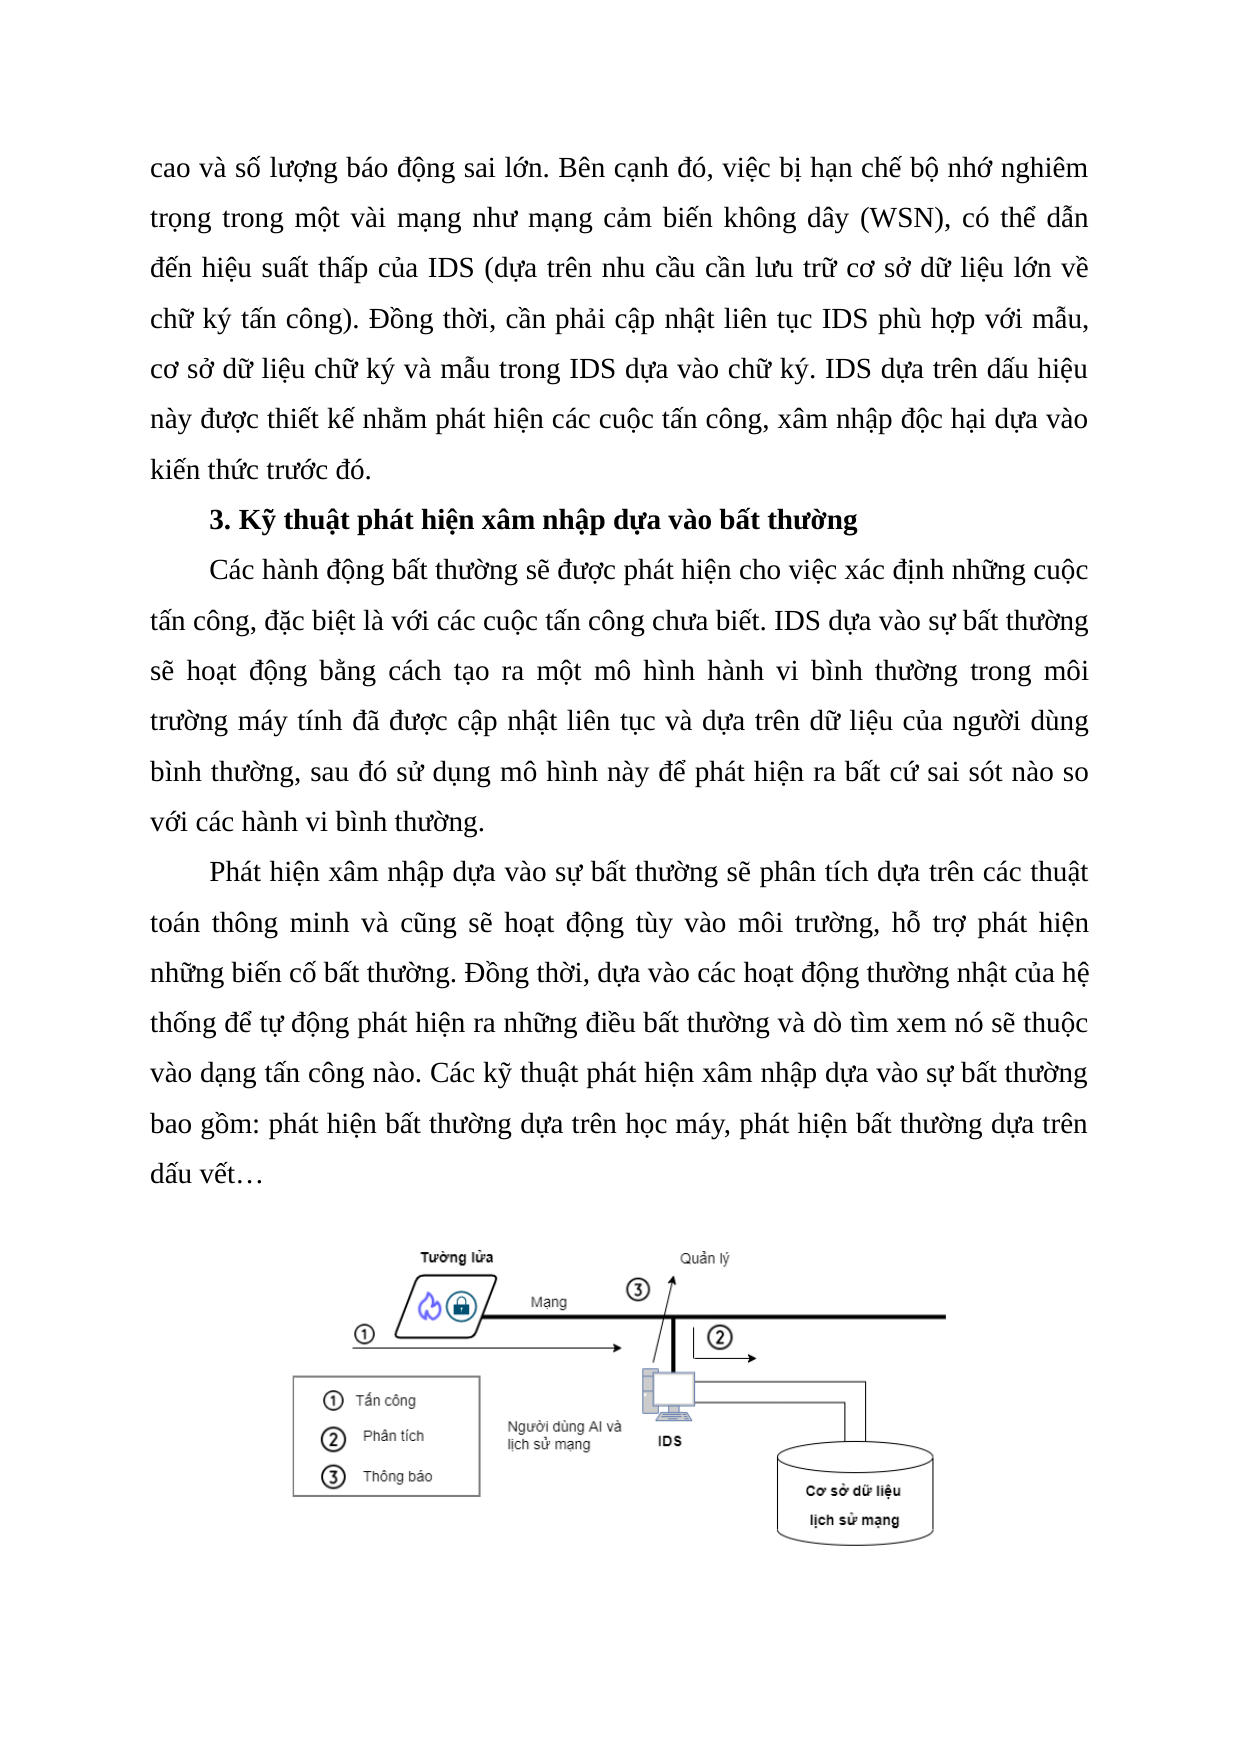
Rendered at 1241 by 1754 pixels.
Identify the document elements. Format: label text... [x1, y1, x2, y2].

list Kỹ thuật phát hiện xâm nhập dựa vào bất thường [209, 502, 1090, 536]
text Các hành động bất thường sẽ được phát hiện cho việc xác định những cuộc tấn công, đặc biệt là với các cuộc tấn công chưa biết. IDS dựa vào sự bất thường sẽ hoạt động bằng cách tạo ra một mô hình hành vi bình thường trong môi trường máy tính đã được cập nhật liên tục và dựa trên dữ liệu của người dùng bình thường, sau đó sử dụng mô hình này để phát hiện ra bất cứ sai sót nào so với các hành vi bình thường. [150, 552, 1090, 838]
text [150, 150, 1090, 485]
picture [292, 1223, 948, 1551]
text Phát hiện xâm nhập dựa vào sự bất thường sẽ phân tích dựa trên các thuật toán thông minh và cũng sẽ hoạt động tùy vào môi trường, hỗ trợ phát hiện những biến cố bất thường. Đồng thời, dựa vào các hoạt động thường nhật của hệ thống để tự động phát hiện ra những điều bất thường và dò tìm xem nó sẽ thuộc vào dạng tấn công nào. Các kỹ thuật phát hiện xâm nhập dựa vào sự bất thường bao gồm: phát hiện bất thường dựa trên học máy, phát hiện bất thường dựa trên dấu vết… [150, 854, 1090, 1190]
